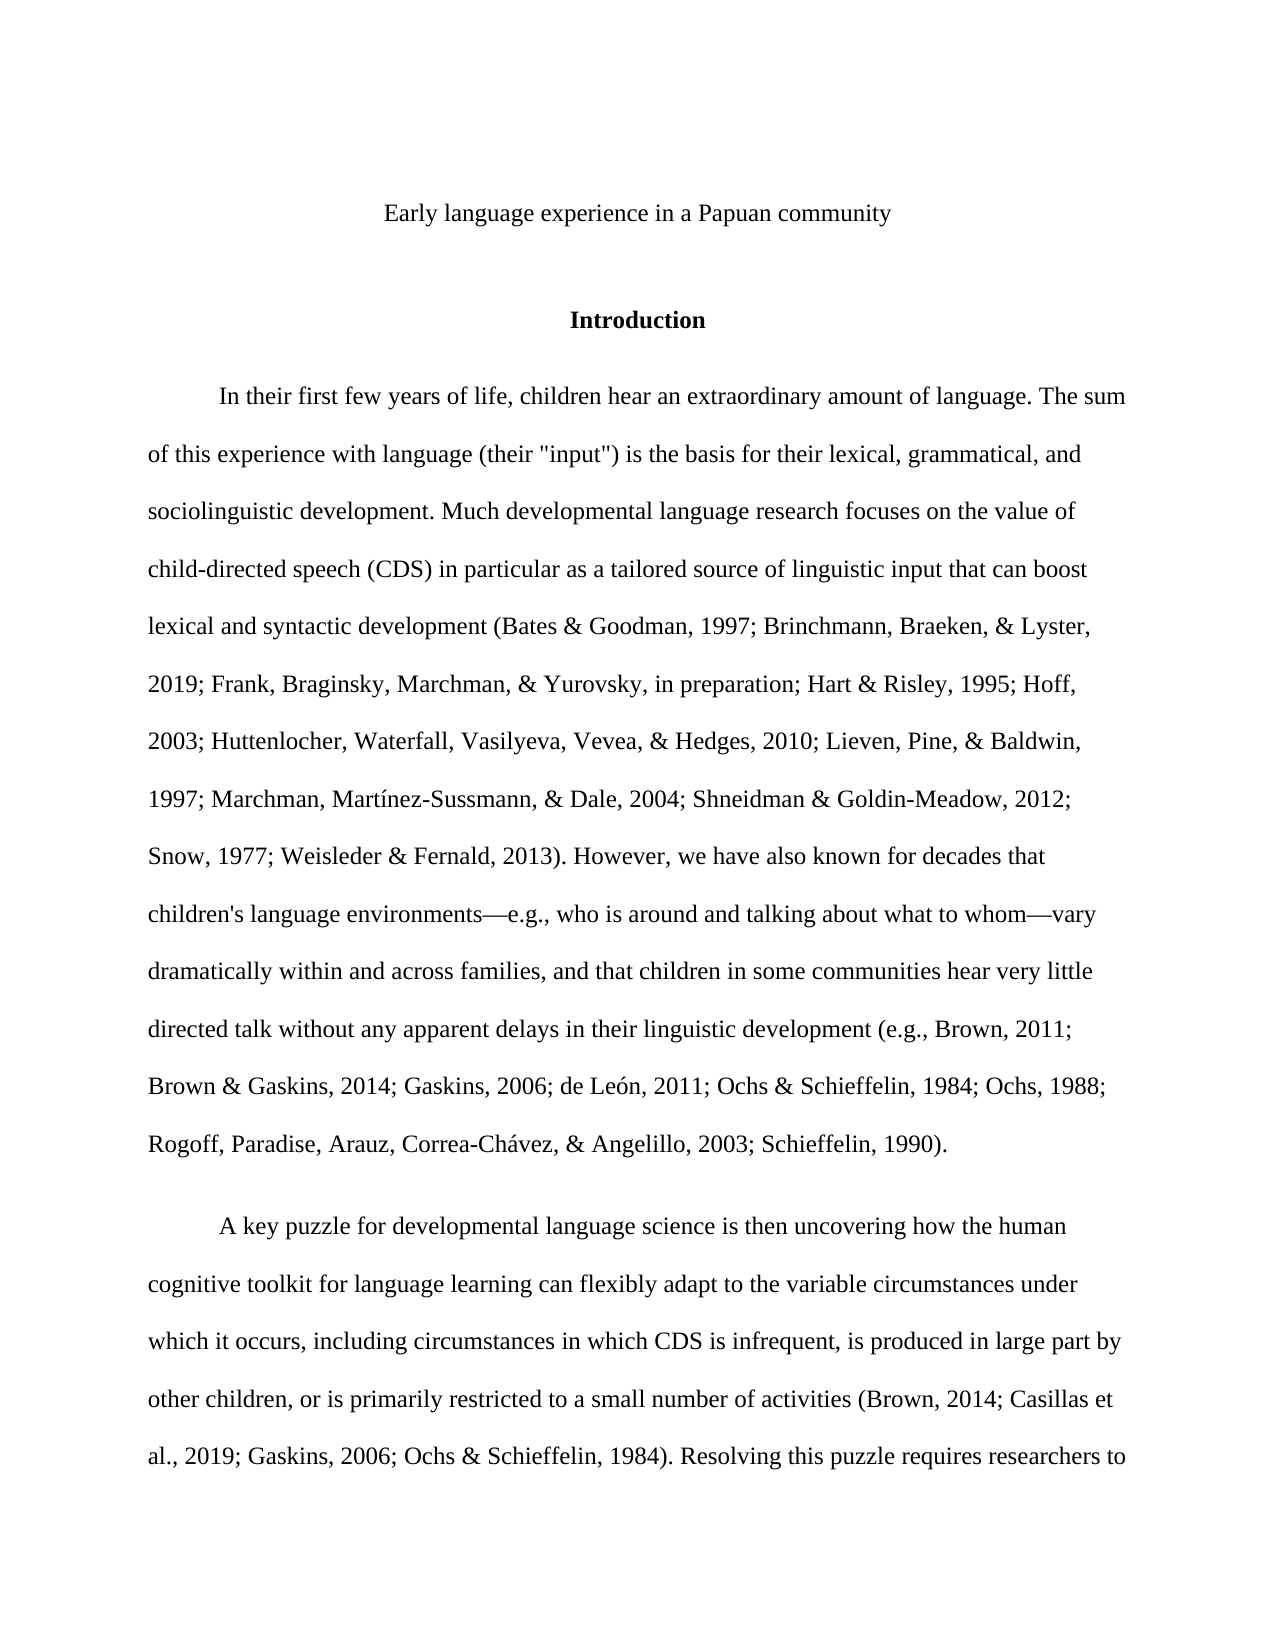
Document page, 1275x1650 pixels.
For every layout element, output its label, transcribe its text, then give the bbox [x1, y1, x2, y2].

subtitle Introduction [148, 305, 1127, 334]
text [148, 1211, 1127, 1470]
text In their first few years of life, children hear an extraordinary amount of language. The sum of this experience with language (their "input") is the basis for their lexical, grammatical, and sociolinguistic development. Much developmental language research focuses on the value of child-directed speech (CDS) in particular as a tailored source of linguistic input that can boost lexical and syntactic development (Bates & Goodman, 1997; Brinchmann, Braeken, & Lyster, 2019; Frank, Braginsky, Marchman, & Yurovsky, in preparation; Hart & Risley, 1995; Hoff, 2003; Huttenlocher, Waterfall, Vasilyeva, Vevea, & Hedges, 2010; Lieven, Pine, & Baldwin, 1997; Marchman, Martínez-Sussmann, & Dale, 2004; Shneidman & Goldin-Meadow, 2012; Snow, 1977; Weisleder & Fernald, 2013). However, we have also known for decades that children's language environments—e.g., who is around and talking about what to whom—vary dramatically within and across families, and that children in some communities hear very little directed talk without any apparent delays in their linguistic development (e.g., Brown, 2011; Brown & Gaskins, 2014; Gaskins, 2006; de León, 2011; Ochs & Schieffelin, 1984; Ochs, 1988; Rogoff, Paradise, Arauz, Correa-Chávez, & Angelillo, 2003; Schieffelin, 1990). [148, 381, 1127, 1158]
title Early language experience in a Papuan community [148, 198, 1127, 226]
